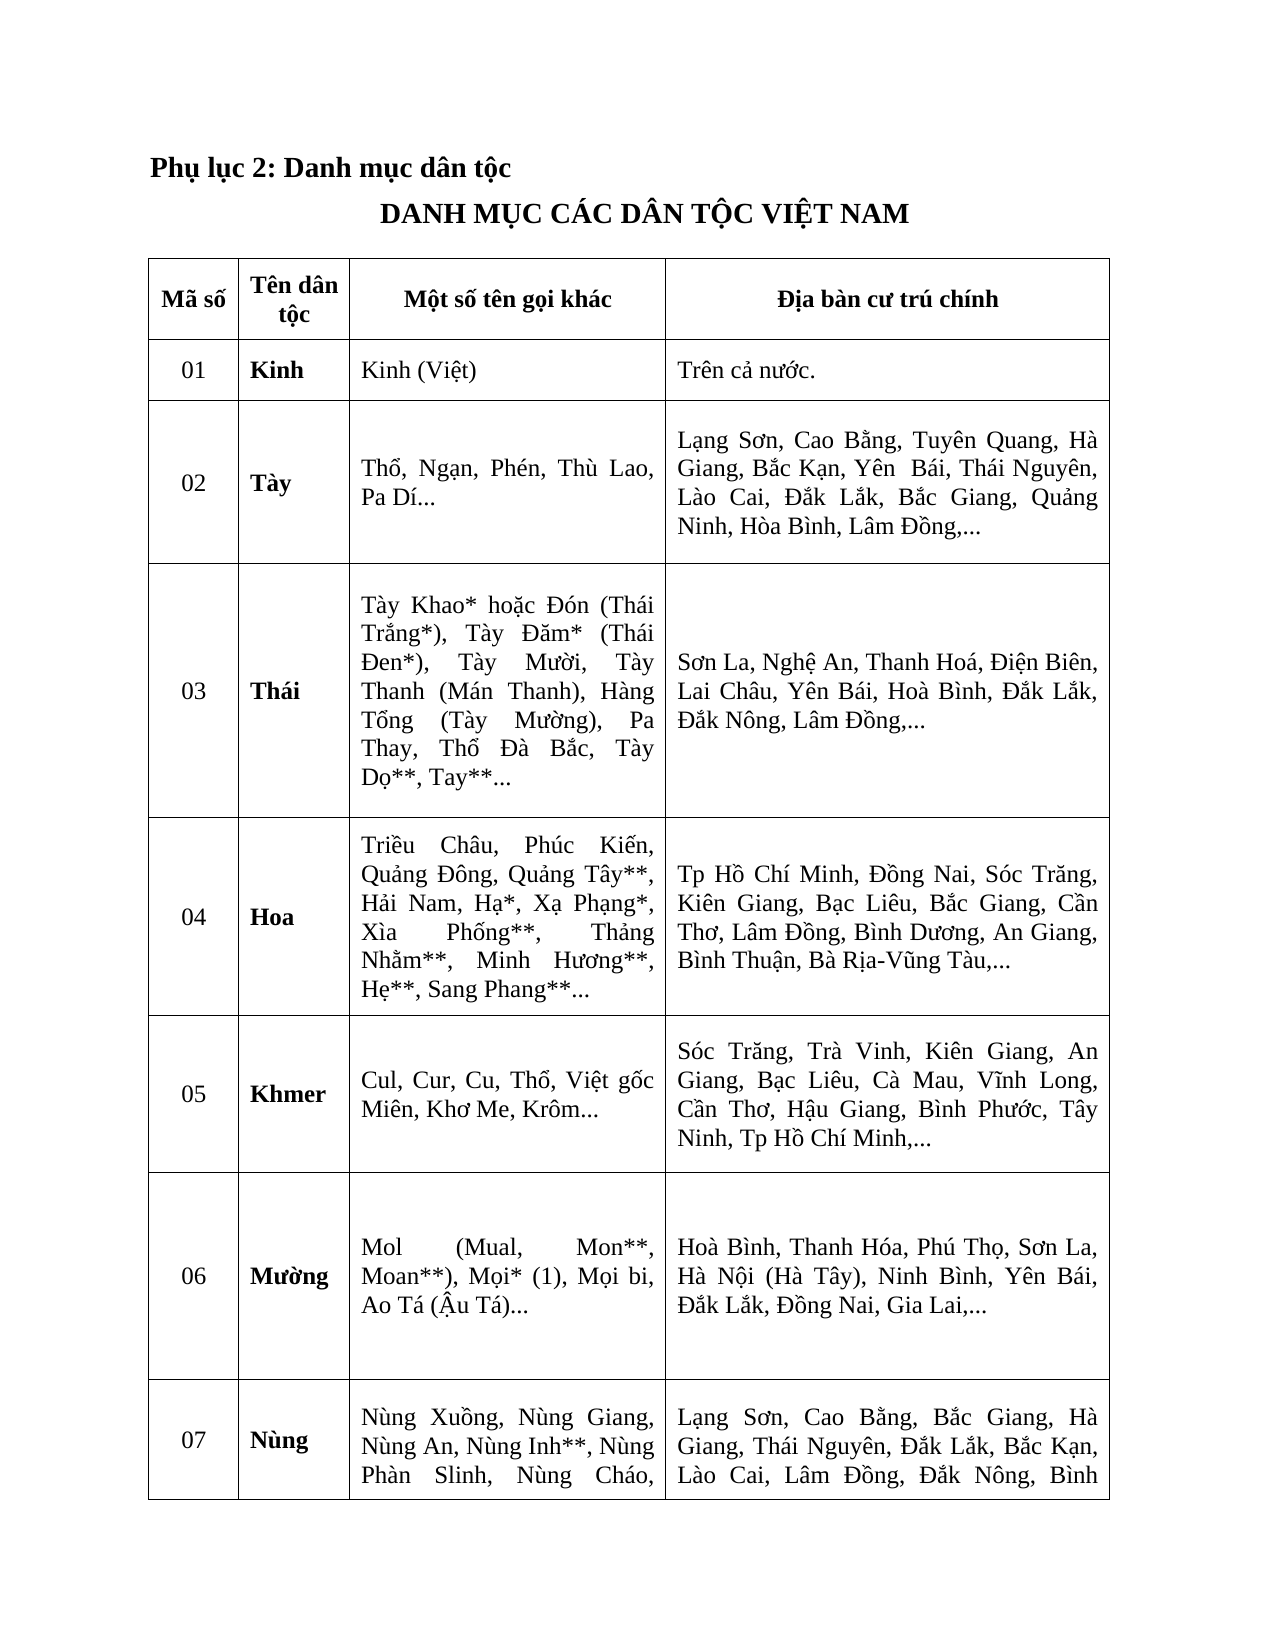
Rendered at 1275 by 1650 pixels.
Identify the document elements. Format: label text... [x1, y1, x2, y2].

table_cell Triều Châu, Phúc Kiến, Quảng Đông, Quảng Tây**, Hải Nam, Hạ*, Xạ Phạng*, Xìa Phống**, Thảng Nhằm**, Minh Hương**, Hẹ**, Sang Phang**... [350, 818, 665, 1015]
table_cell Thái [239, 564, 349, 817]
table_cell Lạng Sơn, Cao Bằng, Tuyên Quang, Hà Giang, Bắc Kạn, Yên Bái, Thái Nguyên, Lào Cai, Đắk Lắk, Bắc Giang, Quảng Ninh, Hòa Bình, Lâm Đồng,... [666, 401, 1109, 563]
table_header Địa bàn cư trú chính [666, 259, 1109, 338]
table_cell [666, 1380, 1109, 1499]
table_cell 07 [149, 1380, 238, 1499]
table_cell Mol (Mual, Mon**, Moan**), Mọi* (1), Mọi bi, Ao Tá (Ậu Tá)... [350, 1173, 665, 1378]
table_cell 02 [149, 401, 238, 563]
table_header Mã số [149, 259, 238, 338]
table_cell Tp Hồ Chí Minh, Đồng Nai, Sóc Trăng, Kiên Giang, Bạc Liêu, Bắc Giang, Cần Thơ, Lâm Đồng, Bình Dương, An Giang, Bình Thuận, Bà Rịa-Vũng Tàu,... [666, 818, 1109, 1015]
table_cell Cul, Cur, Cu, Thổ, Việt gốc Miên, Khơ Me, Krôm... [350, 1016, 665, 1172]
table_cell 04 [149, 818, 238, 1015]
table_cell Mường [239, 1173, 349, 1378]
table_cell 03 [149, 564, 238, 817]
table_cell Tày Khao* hoặc Đón (Thái Trắng*), Tày Đăm* (Thái Đen*), Tày Mười, Tày Thanh (Mán Thanh), Hàng Tổng (Tày Mường), Pa Thay, Thổ Đà Bắc, Tày Dọ**, Tay**... [350, 564, 665, 817]
text Phụ lục 2: Danh mục dân tộc [150, 150, 1125, 183]
table_header Một số tên gọi khác [350, 259, 665, 338]
table_cell Thổ, Ngạn, Phén, Thù Lao, Pa Dí... [350, 401, 665, 563]
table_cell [350, 1380, 665, 1499]
table_cell Nùng [239, 1380, 349, 1499]
table_cell Kinh [239, 340, 349, 400]
table_cell Sóc Trăng, Trà Vinh, Kiên Giang, An Giang, Bạc Liêu, Cà Mau, Vĩnh Long, Cần Thơ, Hậu Giang, Bình Phước, Tây Ninh, Tp Hồ Chí Minh,... [666, 1016, 1109, 1172]
table_header Tên dân tộc [239, 259, 349, 338]
table_cell Trên cả nước. [666, 340, 1109, 400]
table_cell 05 [149, 1016, 238, 1172]
table_cell Hoa [239, 818, 349, 1015]
table_cell Sơn La, Nghệ An, Thanh Hoá, Điện Biên, Lai Châu, Yên Bái, Hoà Bình, Đắk Lắk, Đắk Nông, Lâm Đồng,... [666, 564, 1109, 817]
table_cell Hoà Bình, Thanh Hóa, Phú Thọ, Sơn La, Hà Nội (Hà Tây), Ninh Bình, Yên Bái, Đắk Lắk, Đồng Nai, Gia Lai,... [666, 1173, 1109, 1378]
table_cell Tày [239, 401, 349, 563]
table_cell Khmer [239, 1016, 349, 1172]
text DANH MỤC CÁC DÂN TỘC VIỆT NAM [165, 196, 1125, 229]
table_cell Kinh (Việt) [350, 340, 665, 400]
table_cell 06 [149, 1173, 238, 1378]
table_cell 01 [149, 340, 238, 400]
